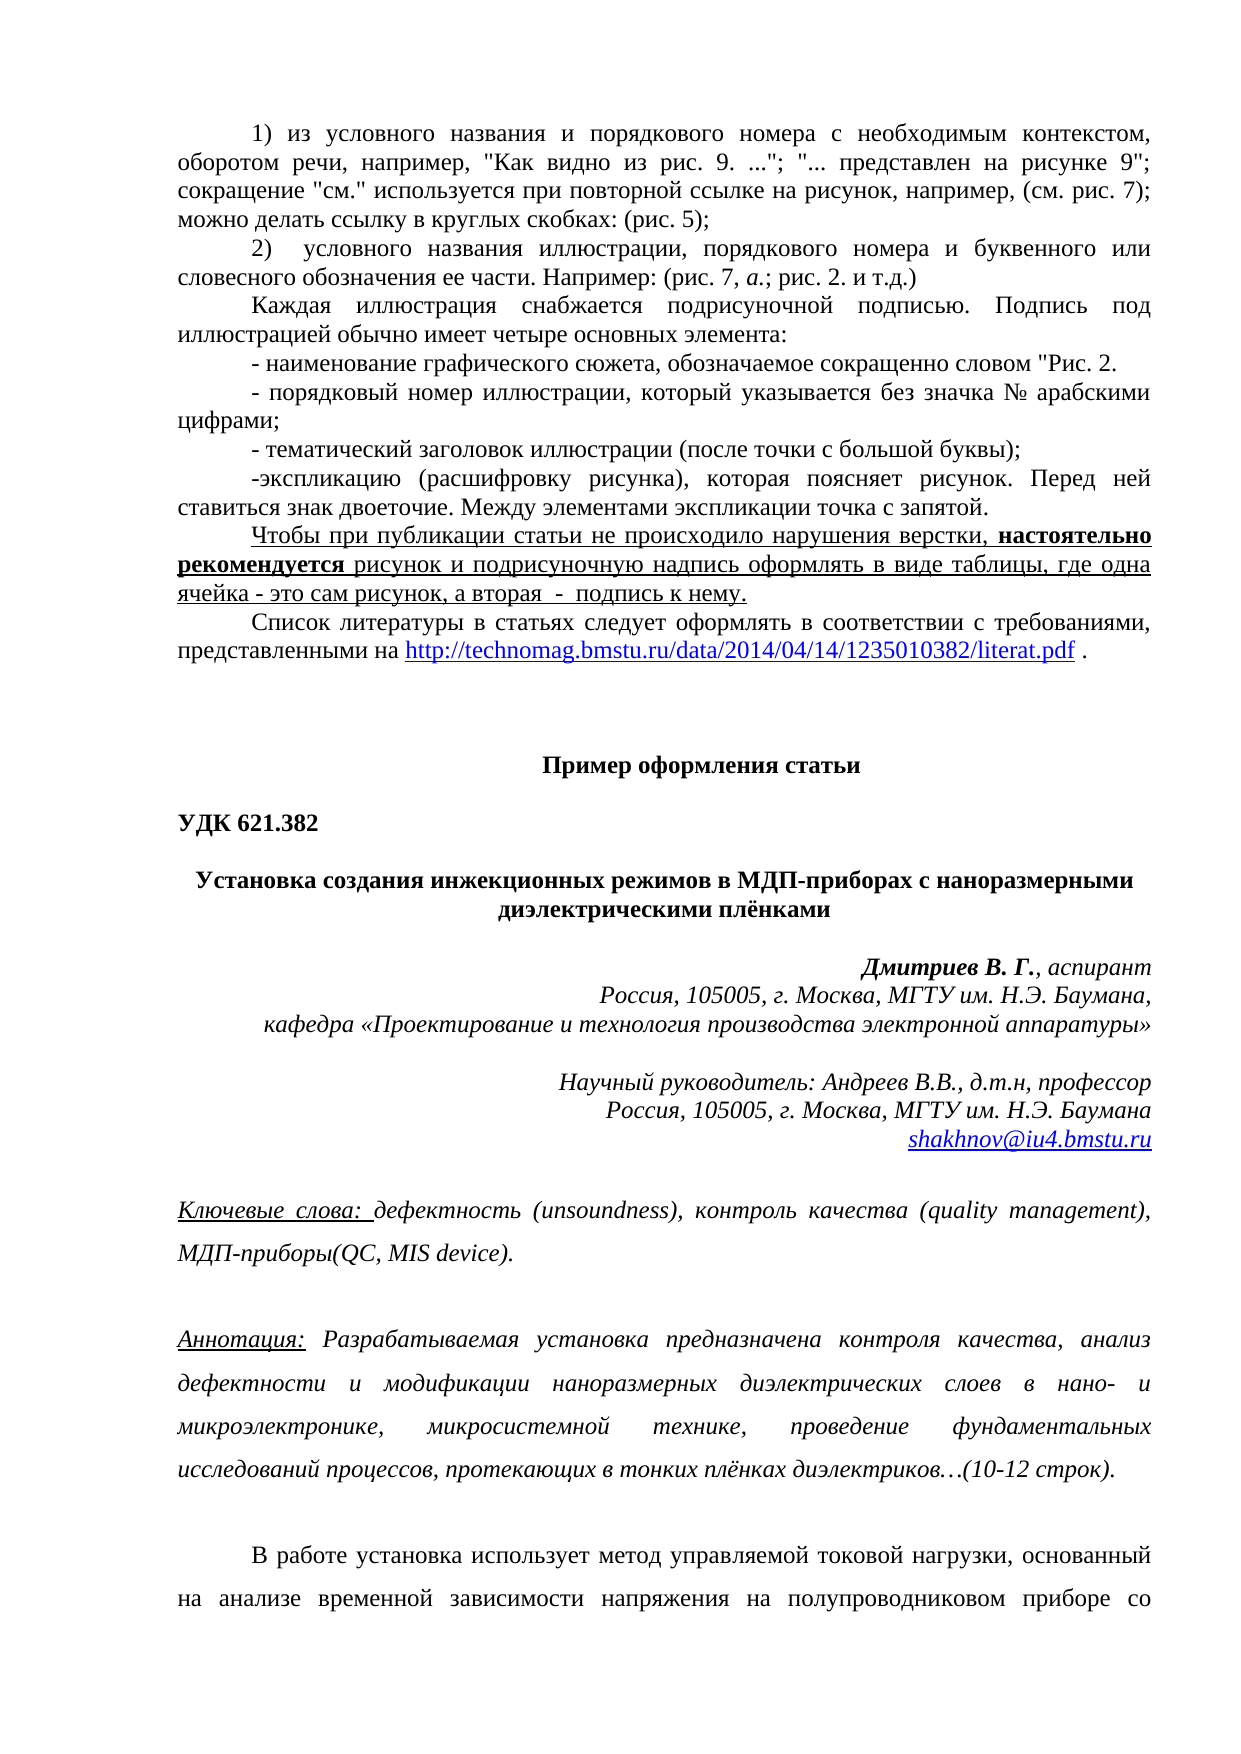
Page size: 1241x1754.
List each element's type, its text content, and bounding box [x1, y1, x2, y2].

text Россия, 105005, г. Москва, МГТУ им. Н.Э. Баумана, [177, 981, 1152, 1009]
text shakhnov@iu4.bmstu.ru [177, 1124, 1152, 1153]
text кафедра «Проектирование и технология производства электронной аппаратуры» [177, 1009, 1152, 1038]
text 1) из условного названия и порядкового номера с необходимым контекстом, оборотом речи, например, "Как видно из рис. 9. ..."; "... представлен на рисунке 9"; сокращение "см." используется при повторной ссылке на рисунок, например, (см. рис. 7); можно делать ссылку в круглых скобках: (рис. 5); [177, 118, 1152, 233]
text - порядковый номер иллюстрации, который указывается без значка № арабскими цифрами; [177, 377, 1152, 434]
text Ключевые слова: дефектность (unsoundness), контроль качества (quality management), МДП-приборы(QC, MIS device). [177, 1195, 1152, 1267]
text Россия, 105005, г. Москва, МГТУ им. Н.Э. Баумана [177, 1096, 1152, 1124]
text 2) условного названия иллюстрации, порядкового номера и буквенного или словесного обозначения ее части. Например: (рис. 7, а.; рис. 2. и т.д.) [177, 233, 1152, 291]
text - наименование графического сюжета, обозначаемое сокращенно словом "Рис. 2. [177, 348, 1152, 377]
text Пример оформления статьи [177, 751, 1152, 779]
text Установка создания инжекционных режимов в МДП-приборах с наноразмерными диэлектрическими плёнками [177, 866, 1152, 923]
text УДК 621.382 [177, 808, 1152, 837]
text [177, 1540, 1152, 1612]
text Дмитриев В. Г., аспирант [177, 952, 1152, 981]
text Чтобы при публикации статьи не происходило нарушения верстки, настоятельно рекомендуется рисунок и подрисуночную надпись оформлять в виде таблицы, где одна ячейка - это сам рисунок, а вторая - подпись к нему. [177, 521, 1152, 607]
text - тематический заголовок иллюстрации (после точки с большой буквы); [177, 434, 1152, 463]
text Научный руководитель: Андреев В.В., д.т.н, профессор [177, 1067, 1152, 1096]
text Список литературы в статьях следует оформлять в соответствии с требованиями, представленными на http://technomag.bmstu.ru/data/2014/04/14/1235010382/literat.pdf . [177, 607, 1152, 664]
text Каждая иллюстрация снабжается подрисуночной подписью. Подпись под иллюстрацией обычно имеет четыре основных элемента: [177, 291, 1152, 348]
text Аннотация: Разрабатываемая установка предназначена контроля качества, анализ дефектности и модификации наноразмерных диэлектрических слоев в нано- и микроэлектронике, микросистемной технике, проведение фундаментальных исследований процессов, протекающих в тонких плёнках диэлектриков…(10-12 строк). [177, 1324, 1152, 1483]
text -экспликацию (расшифровку рисунка), которая поясняет рисунок. Перед ней ставиться знак двоеточие. Между элементами экспликации точка с запятой. [177, 463, 1152, 521]
